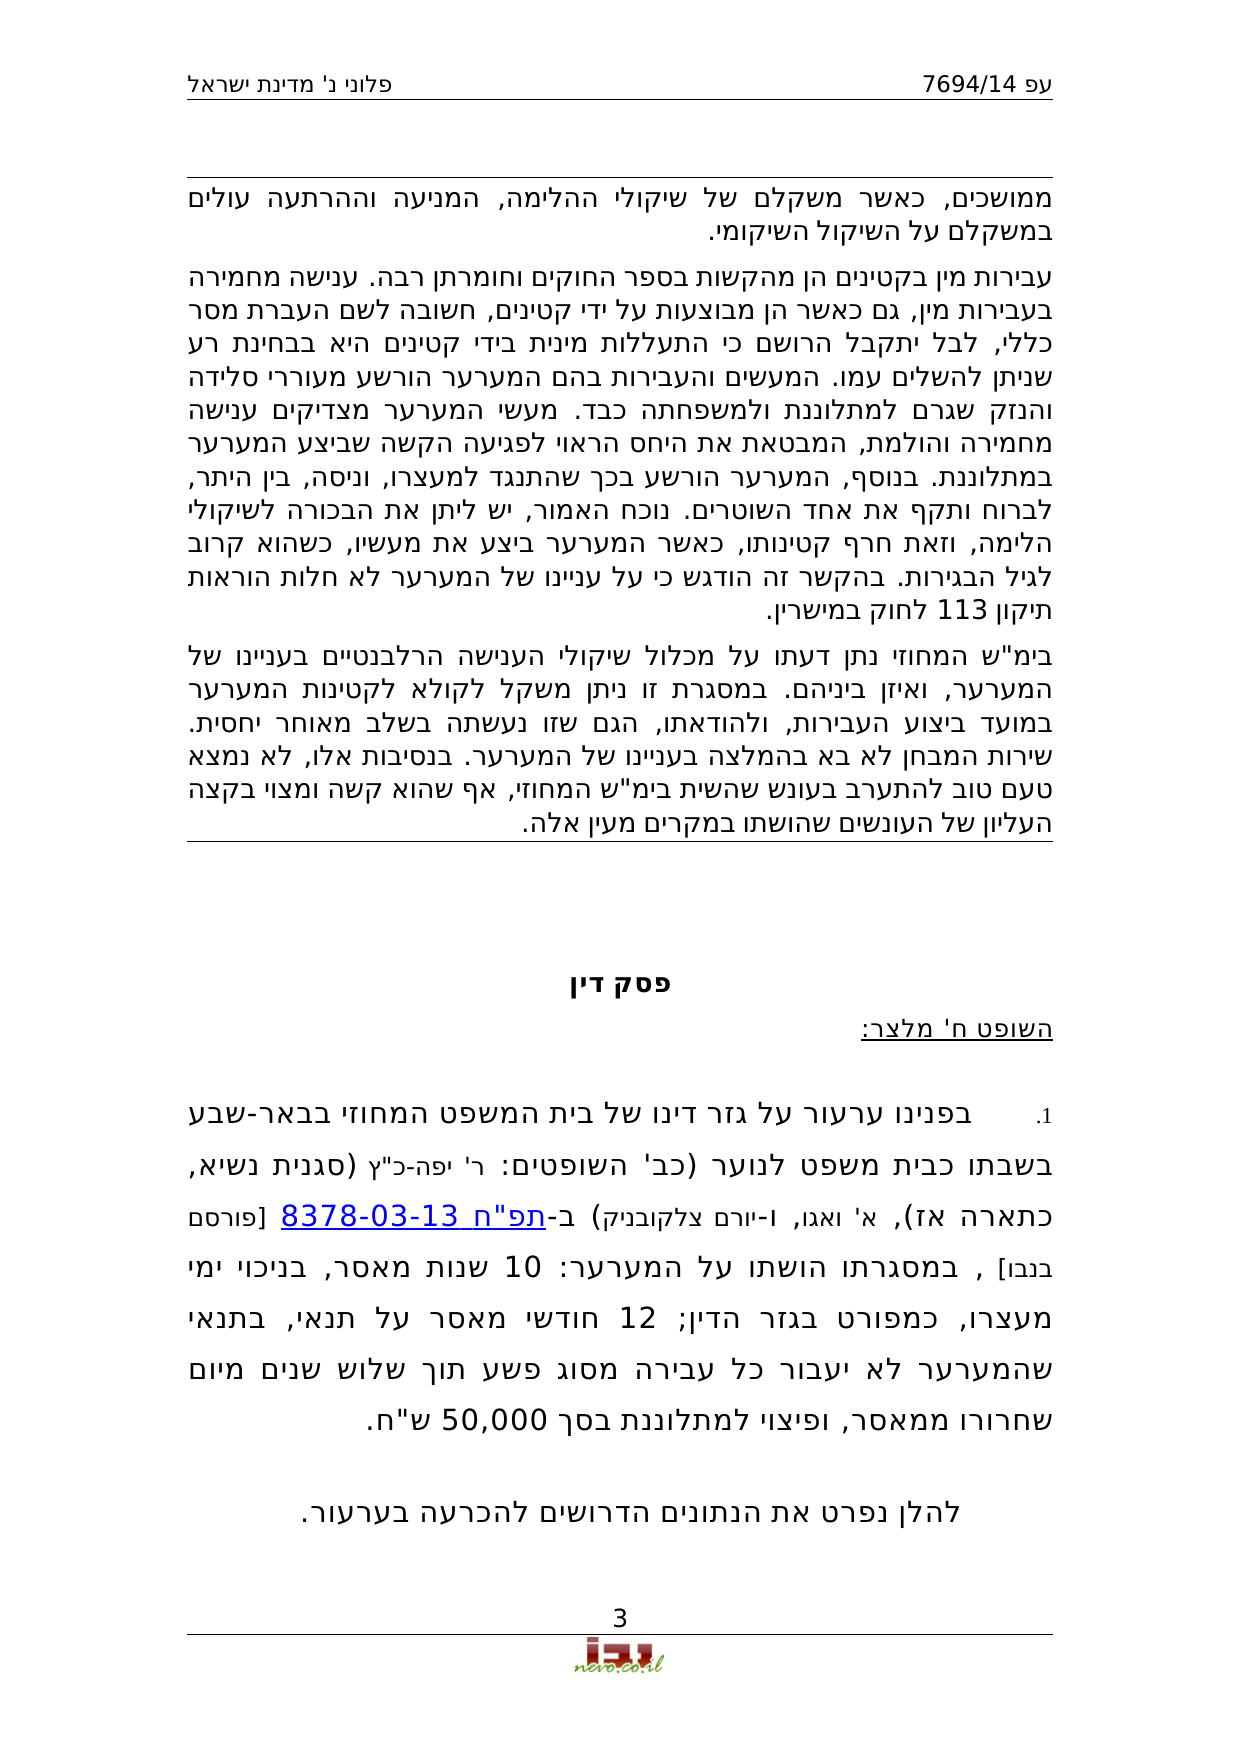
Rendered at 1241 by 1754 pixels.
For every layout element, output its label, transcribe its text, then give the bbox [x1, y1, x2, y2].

text עבירות מין בקטינים הן מהקשות בספר החוקים וחומרתן רבה. ענישה מחמירה בעבירות מין, גם כאשר הן מבוצעות על ידי קטינים, חשובה לשם העברת מסר כללי, לבל יתקבל הרושם כי התעללות מינית בידי קטינים היא בבחינת רע שניתן להשלים עמו. המעשים והעבירות בהם המערער הורשע מעוררי סלידה והנזק שגרם למתלוננת ולמשפחתה כבד. מעשי המערער מצדיקים ענישה מחמירה והולמת, המבטאת את היחס הראוי לפגיעה הקשה שביצע המערער במתלוננת. בנוסף, המערער הורשע בכך שהתנגד למעצרו, וניסה, בין היתר, לברוח ותקף את אחד השוטרים. נוכח האמור, יש ליתן את הבכורה לשיקולי הלימה, וזאת חרף קטינותו, כאשר המערער ביצע את מעשיו, כשהוא קרוב לגיל הבגירות. בהקשר זה הודגש כי על עניינו של המערער לא חלות הוראות תיקון 113 לחוק במישרין. [187, 256, 1053, 626]
text בימ"ש המחוזי נתן דעתו על מכלול שיקולי הענישה הרלבנטיים בעניינו של המערער, ואיזן ביניהם. במסגרת זו ניתן משקל לקולא לקטינות המערער במועד ביצוע העבירות, ולהודאתו, הגם שזו נעשתה בשלב מאוחר יחסית. שירות המבחן לא בא בהמלצה בעניינו של המערער. בנסיבות אלו, לא נמצא טעם טוב להתערב בעונש שהשית בימ"ש המחוזי, אף שהוא קשה ומצוי בקצה העליון של העונשים שהושתו במקרים מעין אלה. [187, 636, 1053, 841]
text פסק דין [187, 967, 1053, 998]
text להלן נפרט את הנתונים הדרושים להכרעה בערעור. [187, 1496, 1053, 1530]
text השופט ח' מלצר: [187, 1014, 1053, 1044]
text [187, 178, 1053, 247]
text 1. בפנינו ערעור על גזר דינו של בית המשפט המחוזי בבאר-שבע בשבתו כבית משפט לנוער (כב' השופטים: ר' יפה-כ"ץ (סגנית נשיא, כתארה אז), א' ואגו, ו-יורם צלקובניק) ב-תפ"ח 8378-03-13 [פורסם בנבו] , במסגרתו הושתו על המערער: 10 שנות מאסר, בניכוי ימי מעצרו, כמפורט בגזר הדין; 12 חודשי מאסר על תנאי, בתנאי שהמערער לא יעבור כל עבירה מסוג פשע תוך שלוש שנים מיום שחרורו ממאסר, ופיצוי למתלוננת בסך 50,000 ש"ח. [187, 1097, 1053, 1438]
picture [574, 1637, 666, 1674]
